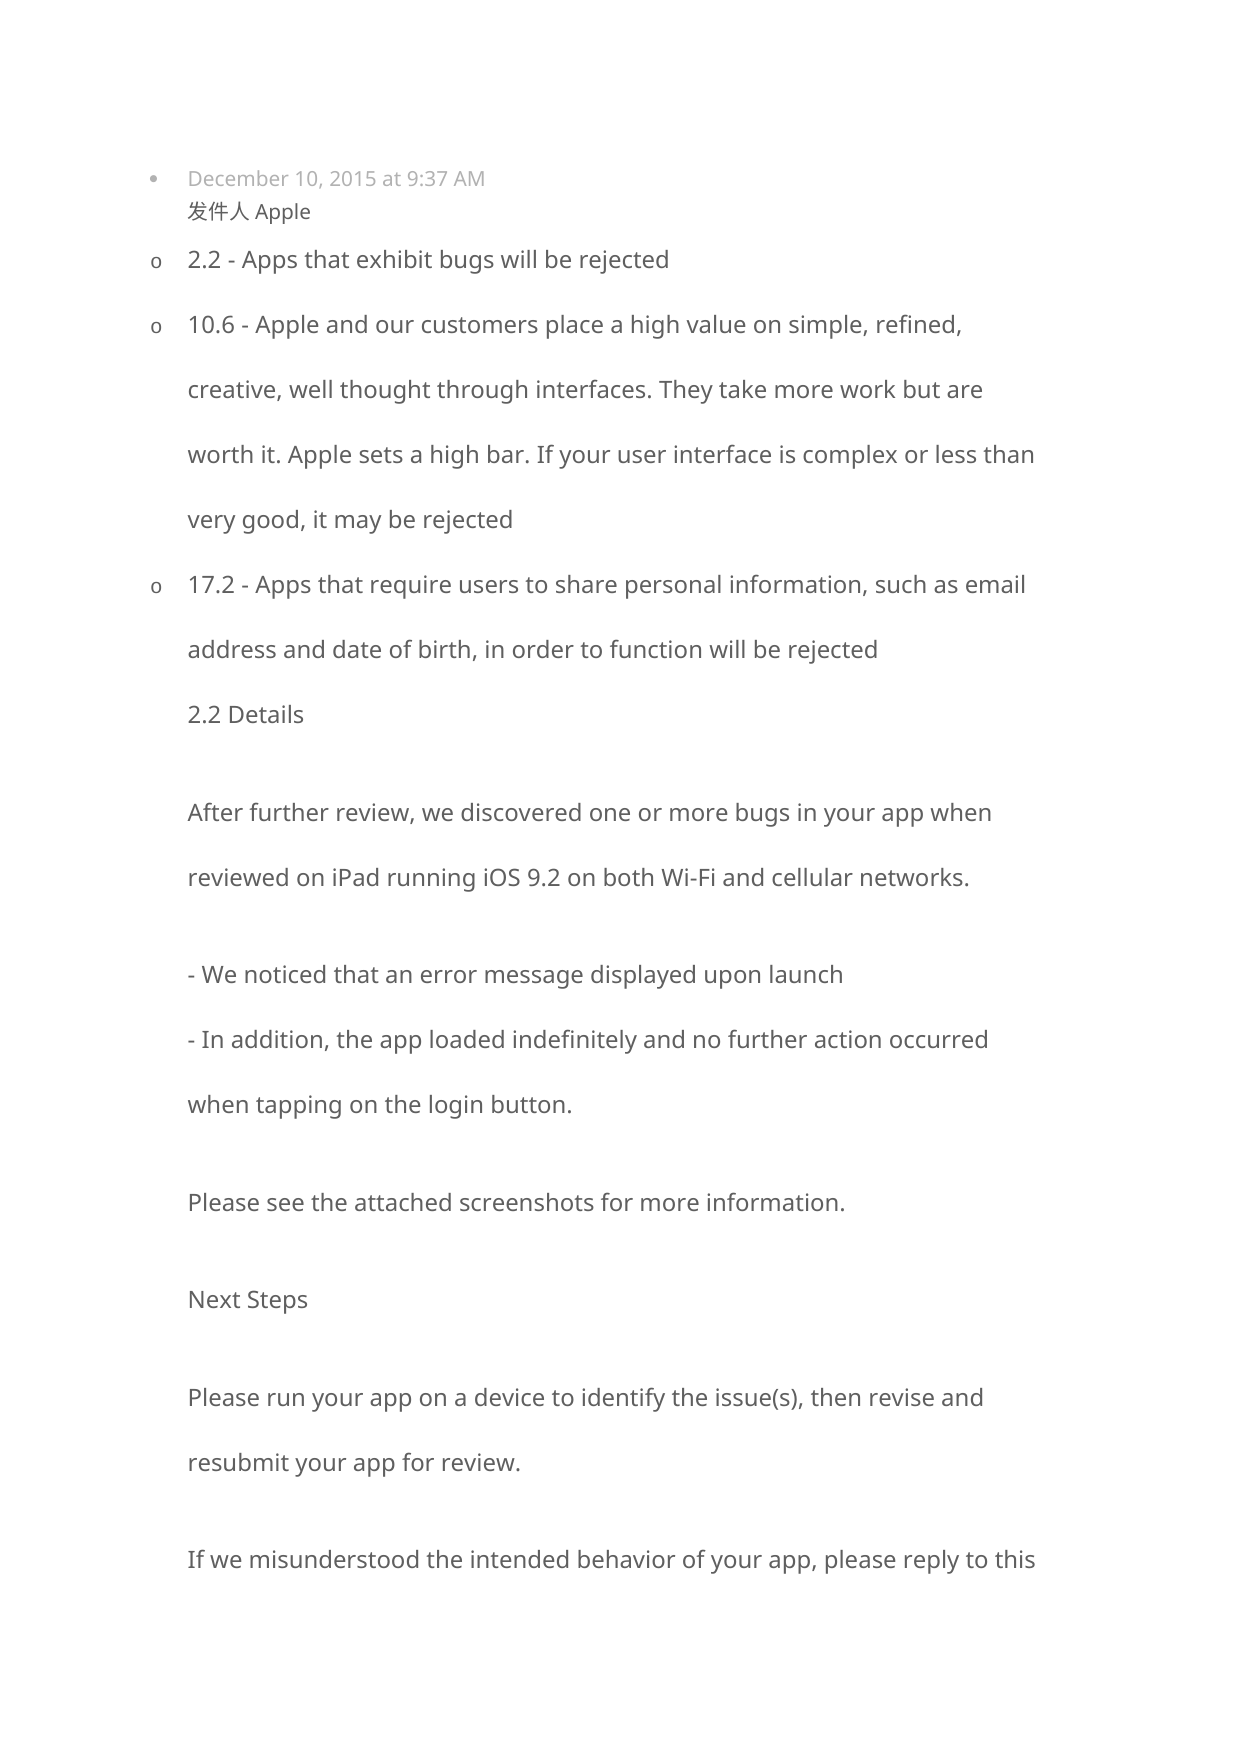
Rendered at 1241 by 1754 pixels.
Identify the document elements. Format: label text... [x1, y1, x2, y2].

list 10.6 - Apple and our customers place a high value on simple, refined, creative, well thought through interfaces. They take more work but are worth it. Apple sets a high bar. If your user interface is complex or less than very good, it may be rejected [150, 292, 1053, 552]
list December 10, 2015 at 9:37 AM [150, 162, 1053, 194]
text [187, 682, 1053, 1592]
list 2.2 - Apps that exhibit bugs will be rejected [150, 227, 1053, 292]
list 17.2 - Apps that require users to share personal information, such as email address and date of birth, in order to function will be rejected [150, 552, 1053, 682]
text 发件人 Apple [187, 194, 1053, 227]
